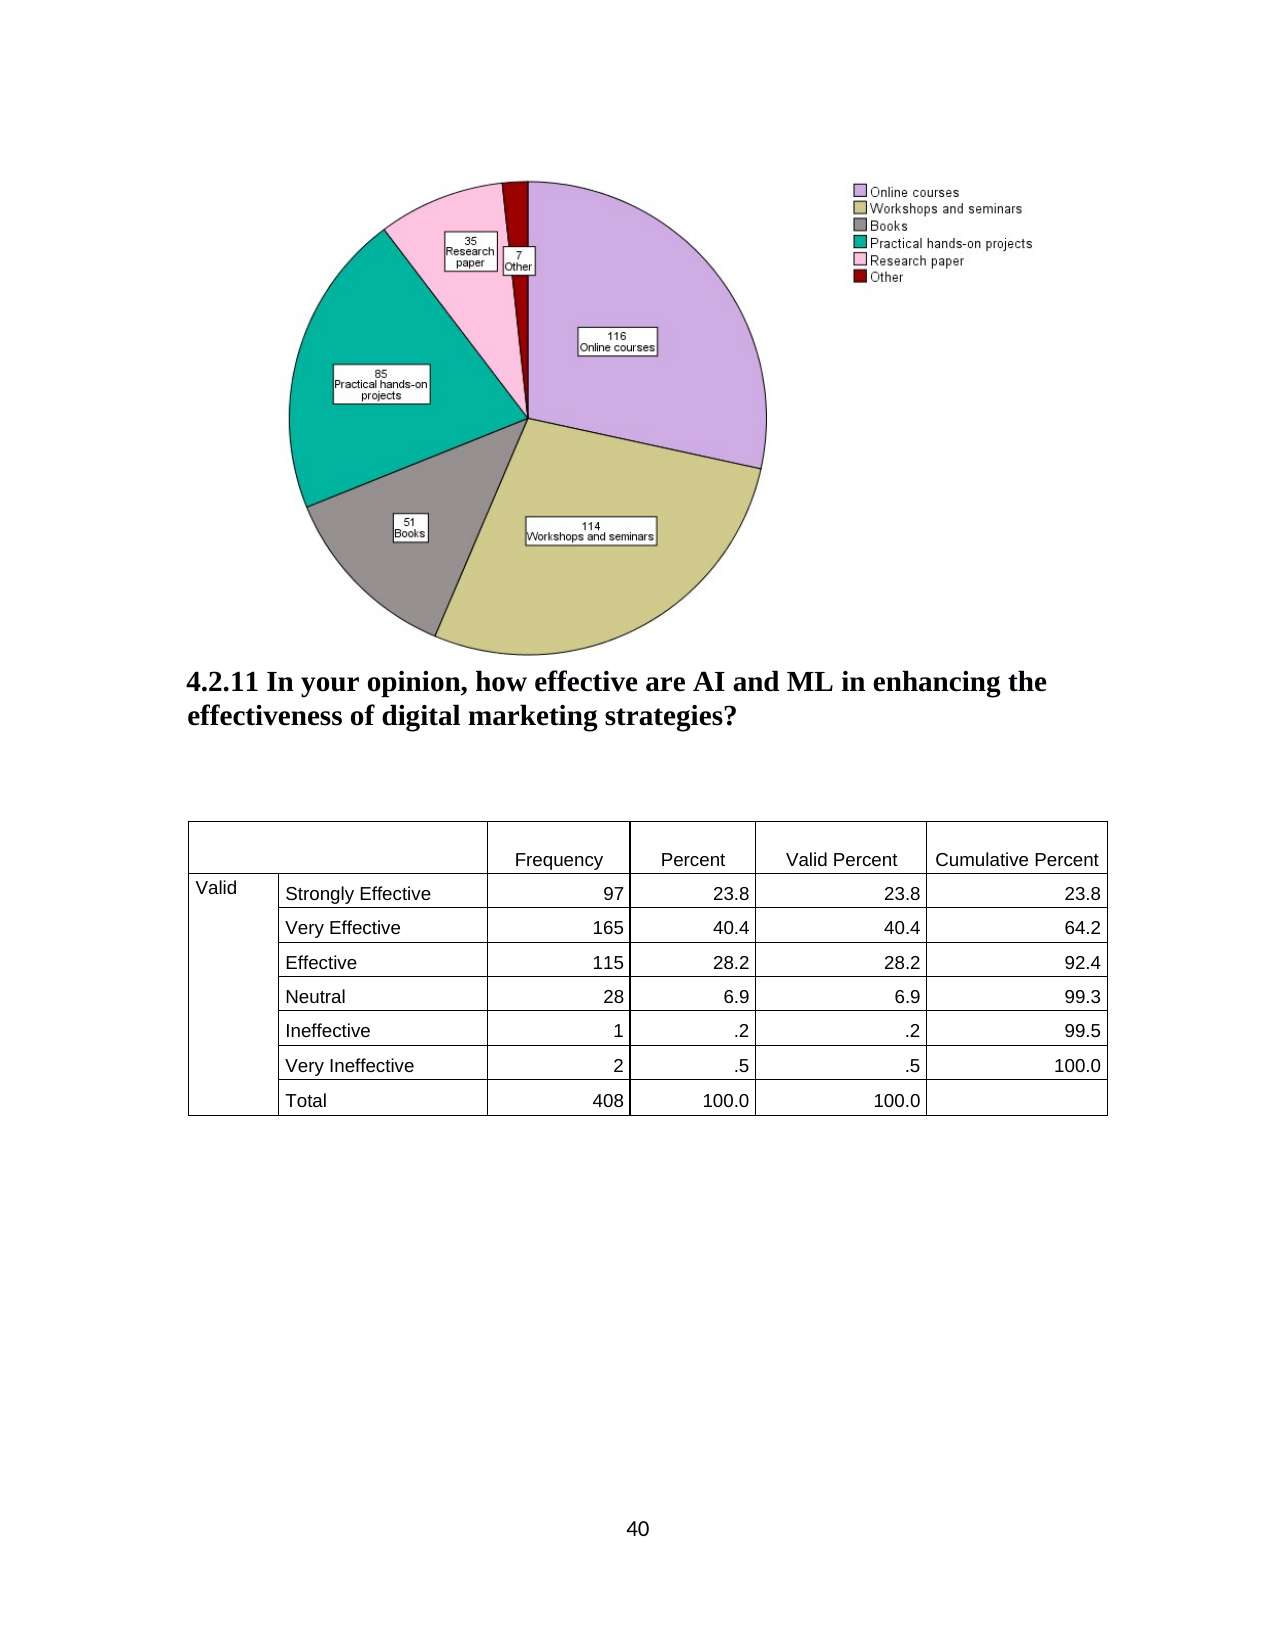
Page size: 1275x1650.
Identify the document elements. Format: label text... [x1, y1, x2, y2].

table_cell 6.9 [631, 977, 755, 1010]
table_cell 100.0 [631, 1080, 755, 1115]
table_cell 99.5 [927, 1011, 1107, 1044]
table_cell 92.4 [927, 943, 1107, 976]
table_cell 23.8 [631, 874, 755, 907]
table_cell 40.4 [631, 908, 755, 942]
picture [195, 150, 1072, 661]
table_cell .5 [631, 1046, 755, 1079]
table_cell 408 [488, 1080, 629, 1115]
table_cell 40.4 [756, 908, 926, 942]
table_cell 97 [488, 874, 629, 907]
table_cell .5 [756, 1046, 926, 1079]
table_cell 23.8 [756, 874, 926, 907]
table_cell 28.2 [756, 943, 926, 976]
table_cell 100.0 [756, 1080, 926, 1115]
table_cell 165 [488, 908, 629, 942]
table_cell .2 [756, 1011, 926, 1044]
text 4.2.11 In your opinion, how effective are AI and ML in enhancing the effectiveness of digital marketing strategies? [186, 664, 1106, 732]
table_cell Effective [279, 943, 487, 976]
table_cell Valid [189, 874, 278, 1115]
table_cell 115 [488, 943, 629, 976]
table_cell 64.2 [927, 908, 1107, 942]
table_cell Total [279, 1080, 487, 1115]
table_cell Neutral [279, 977, 487, 1010]
table_cell .2 [631, 1011, 755, 1044]
table_cell 1 [488, 1011, 629, 1044]
table_header Percent [631, 822, 755, 873]
table_header Frequency [488, 822, 629, 873]
table_header [278, 822, 487, 873]
table_cell Ineffective [279, 1011, 487, 1044]
table_cell 23.8 [927, 874, 1107, 907]
table_cell Very Effective [279, 908, 487, 942]
table_cell 100.0 [927, 1046, 1107, 1079]
table_cell 28.2 [631, 943, 755, 976]
table_cell [927, 1080, 1107, 1115]
table_cell 2 [488, 1046, 629, 1079]
table_header Cumulative Percent [927, 822, 1107, 873]
table_cell 28 [488, 977, 629, 1010]
table_cell Strongly Effective [279, 874, 487, 907]
table_cell 99.3 [927, 977, 1107, 1010]
table_header Valid Percent [756, 822, 926, 873]
table_header [189, 822, 278, 873]
table_cell 6.9 [756, 977, 926, 1010]
table_cell Very Ineffective [279, 1046, 487, 1079]
